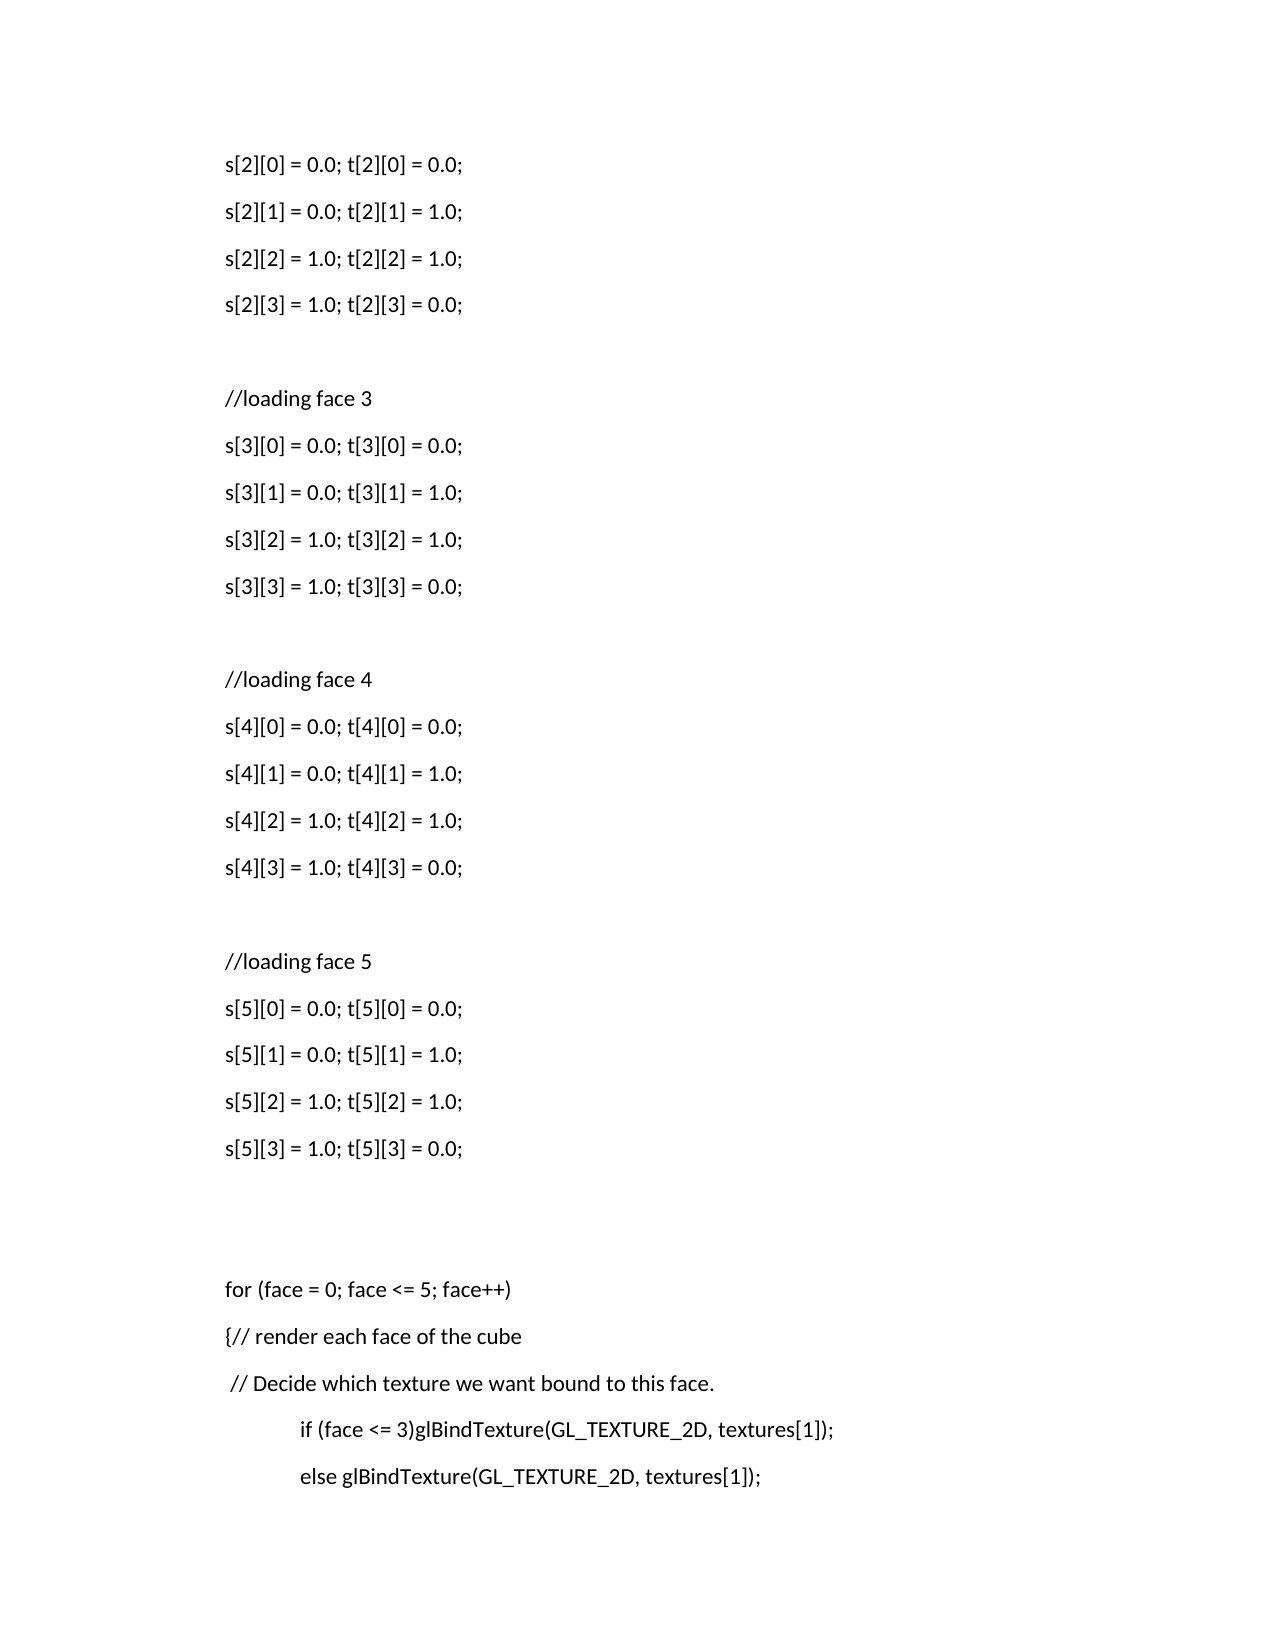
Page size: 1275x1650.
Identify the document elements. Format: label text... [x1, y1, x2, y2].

text s[4][0] = 0.0; t[4][0] = 0.0; [150, 712, 1125, 741]
text {// render each face of the cube [150, 1322, 1125, 1350]
text s[4][3] = 1.0; t[4][3] = 0.0; [150, 853, 1125, 881]
text //loading face 3 [150, 384, 1125, 412]
text else glBindTexture(GL_TEXTURE_2D, textures[1]); [150, 1462, 1125, 1491]
text s[5][2] = 1.0; t[5][2] = 1.0; [150, 1087, 1125, 1116]
text s[5][1] = 0.0; t[5][1] = 1.0; [150, 1041, 1125, 1069]
text s[3][0] = 0.0; t[3][0] = 0.0; [150, 431, 1125, 459]
text //loading face 4 [150, 666, 1125, 694]
text s[5][3] = 1.0; t[5][3] = 0.0; [150, 1134, 1125, 1162]
text s[4][2] = 1.0; t[4][2] = 1.0; [150, 806, 1125, 834]
text s[2][2] = 1.0; t[2][2] = 1.0; [150, 244, 1125, 272]
text s[2][0] = 0.0; t[2][0] = 0.0; [150, 150, 1125, 178]
text s[3][1] = 0.0; t[3][1] = 1.0; [150, 478, 1125, 506]
text s[4][1] = 0.0; t[4][1] = 1.0; [150, 759, 1125, 787]
text s[2][1] = 0.0; t[2][1] = 1.0; [150, 197, 1125, 225]
text if (face <= 3)glBindTexture(GL_TEXTURE_2D, textures[1]); [150, 1416, 1125, 1444]
text s[2][3] = 1.0; t[2][3] = 0.0; [150, 291, 1125, 319]
text s[3][3] = 1.0; t[3][3] = 0.0; [150, 572, 1125, 600]
text //loading face 5 [150, 947, 1125, 975]
text // Decide which texture we want bound to this face. [150, 1369, 1125, 1397]
text s[3][2] = 1.0; t[3][2] = 1.0; [150, 525, 1125, 553]
text s[5][0] = 0.0; t[5][0] = 0.0; [150, 994, 1125, 1022]
text for (face = 0; face <= 5; face++) [150, 1275, 1125, 1303]
